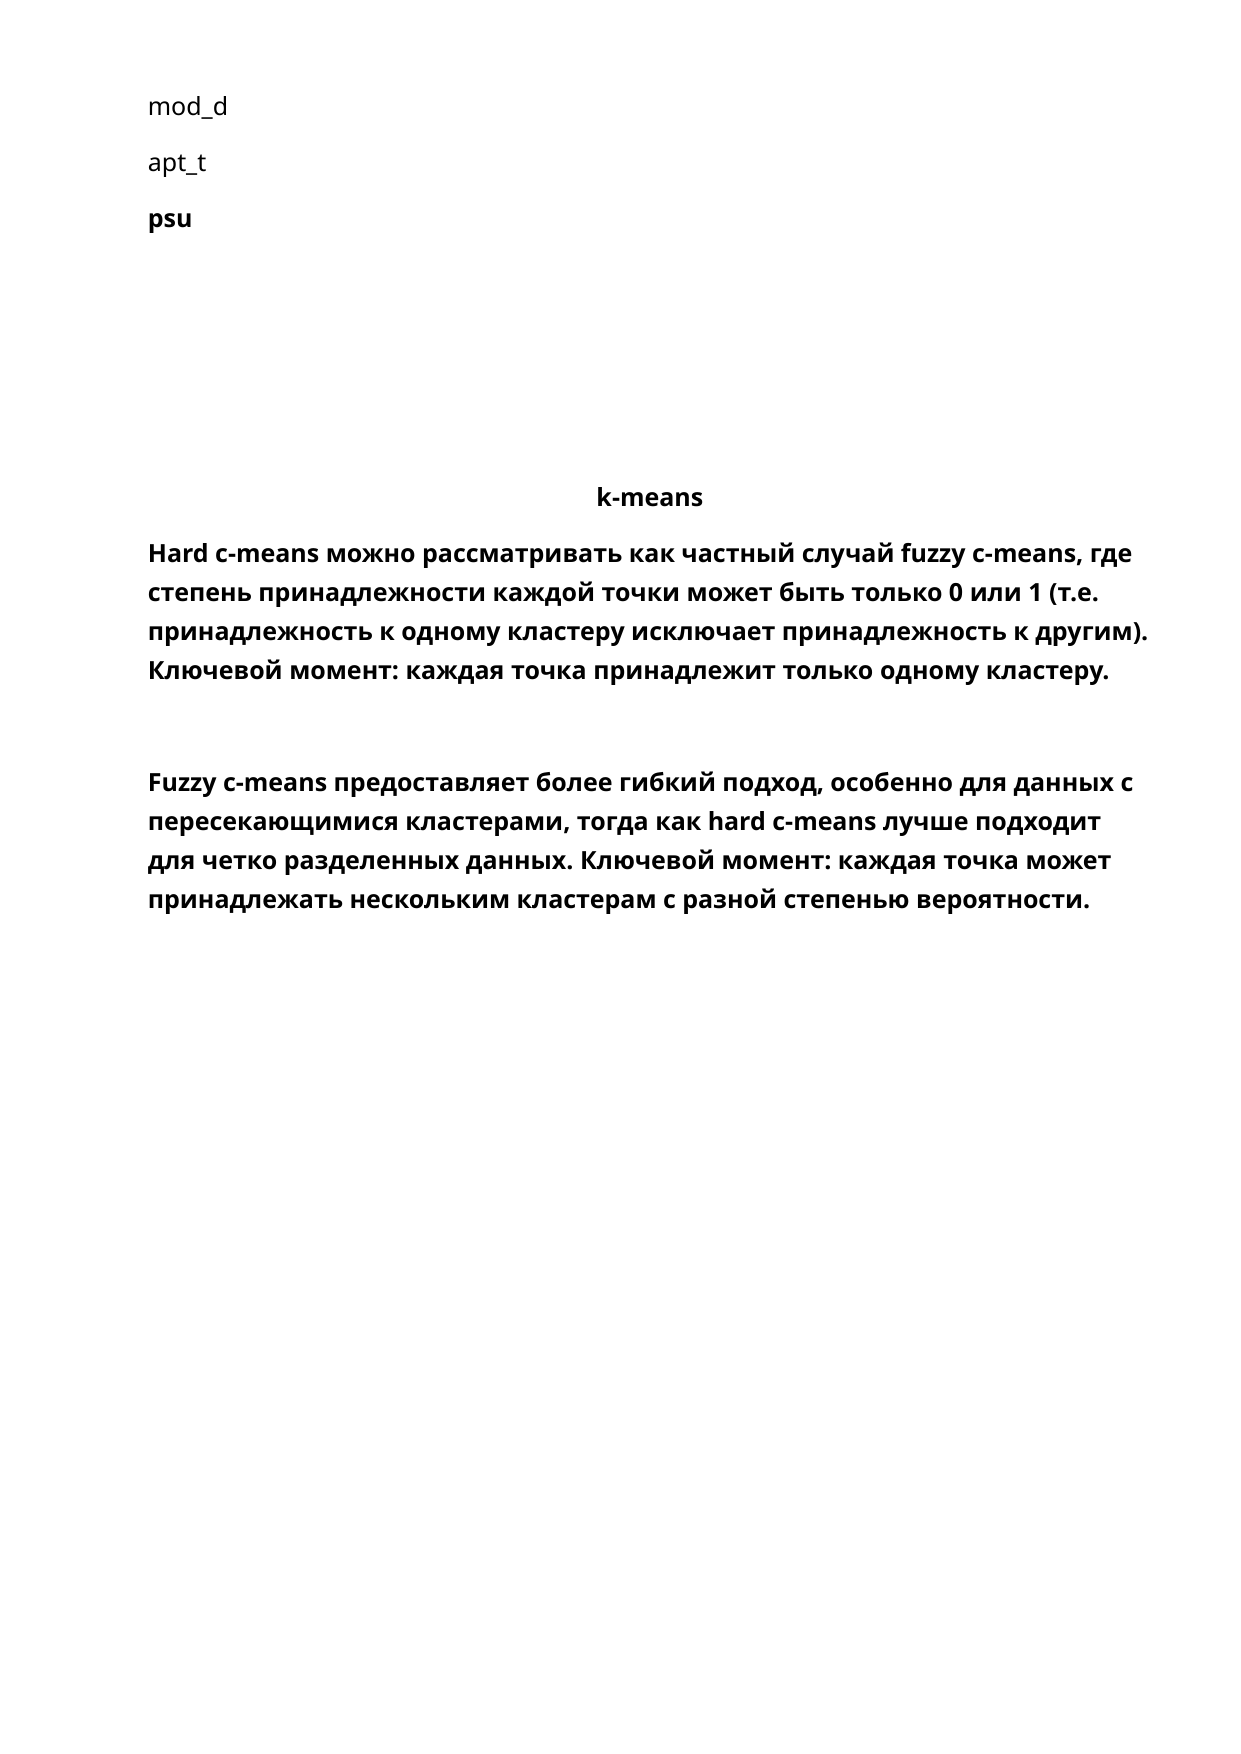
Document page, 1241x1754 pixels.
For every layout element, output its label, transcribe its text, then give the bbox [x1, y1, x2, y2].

text Fuzzy c-means предоставляет более гибкий подход, особенно для данных с пересекающимися кластерами, тогда как hard c-means лучше подходит для четко разделенных данных. Ключевой момент: каждая точка может принадлежать нескольким кластерам с разной степенью вероятности. [148, 764, 1152, 916]
text apt_t [148, 144, 1152, 178]
text Hard c-means можно рассматривать как частный случай fuzzy c-means, где степень принадлежности каждой точки может быть только 0 или 1 (т.е. принадлежность к одному кластеру исключает принадлежность к другим). Ключевой момент: каждая точка принадлежит только одному кластеру. [148, 535, 1152, 687]
text psu [148, 200, 1152, 234]
text k-means [148, 479, 1152, 513]
text mod_d [148, 88, 1152, 123]
